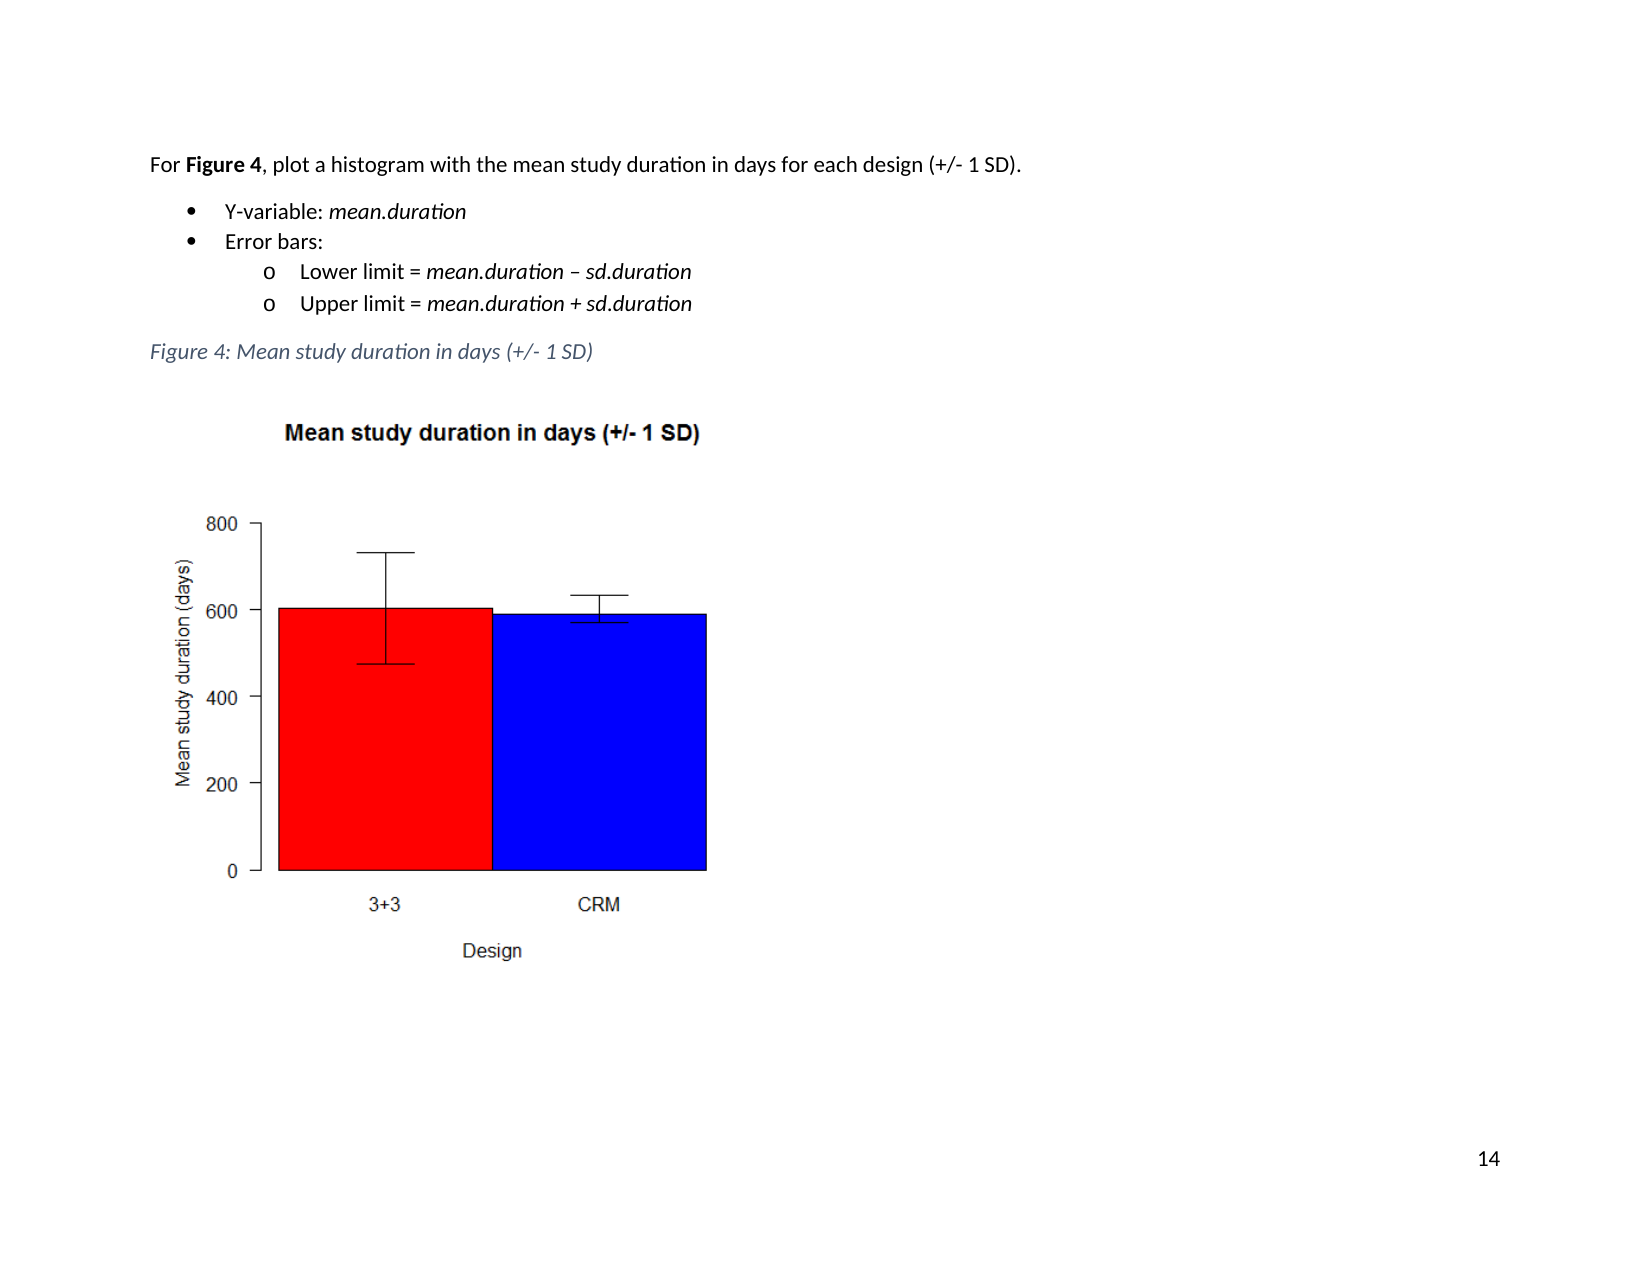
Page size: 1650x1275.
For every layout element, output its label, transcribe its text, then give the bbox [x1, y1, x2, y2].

list Y-variable: mean.duration [187, 197, 1500, 225]
list Error bars: [187, 227, 1500, 255]
text Figure 4: Mean study duration in days (+/- 1 SD) [150, 337, 1500, 365]
list Upper limit = mean.duration + sd.duration [262, 289, 1500, 318]
text For Figure 4, plot a histogram with the mean study duration in days for each design (+/- 1 SD). [150, 150, 1500, 178]
list Lower limit = mean.duration – sd.duration [262, 257, 1500, 286]
